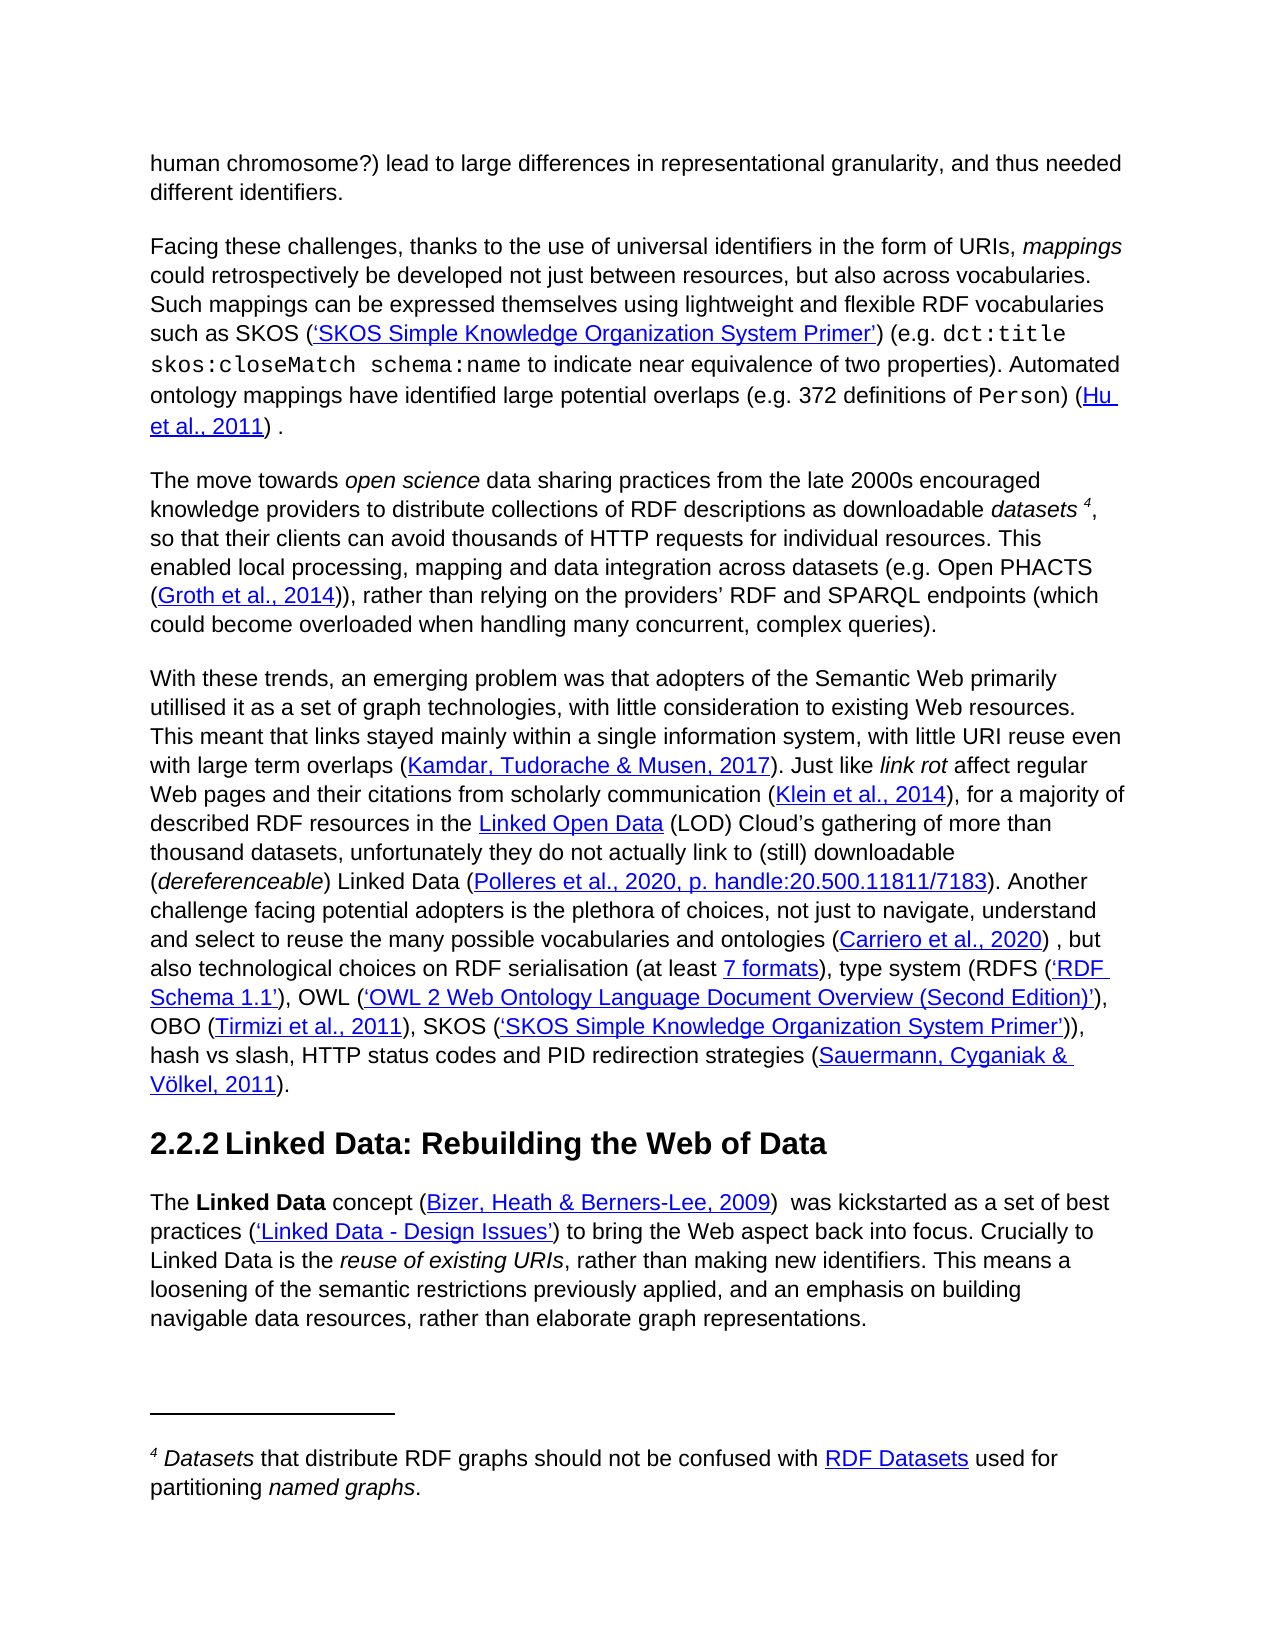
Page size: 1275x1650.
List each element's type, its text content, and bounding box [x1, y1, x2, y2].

subtitle 2.2.2 Linked Data: Rebuilding the Web of Data [150, 1125, 1125, 1161]
text The move towards open science data sharing practices from the late 2000s encouraged knowledge providers to distribute collections of RDF descriptions as downloadable datasets , so that their clients can avoid thousands of HTTP requests for individual resources. This enabled local processing, mapping and data integration across datasets (e.g. Open PHACTS (Groth et al., 2014)), rather than relying on the providers’ RDF and SPARQL endpoints (which could become overloaded when handling many concurrent, complex queries). [150, 467, 1125, 638]
text Facing these challenges, thanks to the use of universal identifiers in the form of URIs, mappings could retrospectively be developed not just between resources, but also across vocabularies. Such mappings can be expressed themselves using lightweight and flexible RDF vocabularies such as SKOS (‘SKOS Simple Knowledge Organization System Primer’) (e.g. dct:title skos:closeMatch schema:name to indicate near equivalence of two properties). Automated ontology mappings have identified large potential overlaps (e.g. 372 definitions of Person) (Hu et al., 2011) . [150, 233, 1125, 439]
text With these trends, an emerging problem was that adopters of the Semantic Web primarily utillised it as a set of graph technologies, with little consideration to existing Web resources. This meant that links stayed mainly within a single information system, with little URI reuse even with large term overlaps (Kamdar, Tudorache & Musen, 2017). Just like link rot affect regular Web pages and their citations from scholarly communication (Klein et al., 2014), for a majority of described RDF resources in the Linked Open Data (LOD) Cloud’s gathering of more than thousand datasets, unfortunately they do not actually link to (still) downloadable (dereferenceable) Linked Data (Polleres et al., 2020, p. handle:20.500.11811/7183). Another challenge facing potential adopters is the plethora of choices, not just to navigate, understand and select to reuse the many possible vocabularies and ontologies (Carriero et al., 2020) , but also technological choices on RDF serialisation (at least 7 formats), type system (RDFS (‘RDF Schema 1.1’), OWL (‘OWL 2 Web Ontology Language Document Overview (Second Edition)’), OBO (Tirmizi et al., 2011), SKOS (‘SKOS Simple Knowledge Organization System Primer’)), hash vs slash, HTTP status codes and PID redirection strategies (Sauermann, Cyganiak & Völkel, 2011). [150, 665, 1125, 1097]
